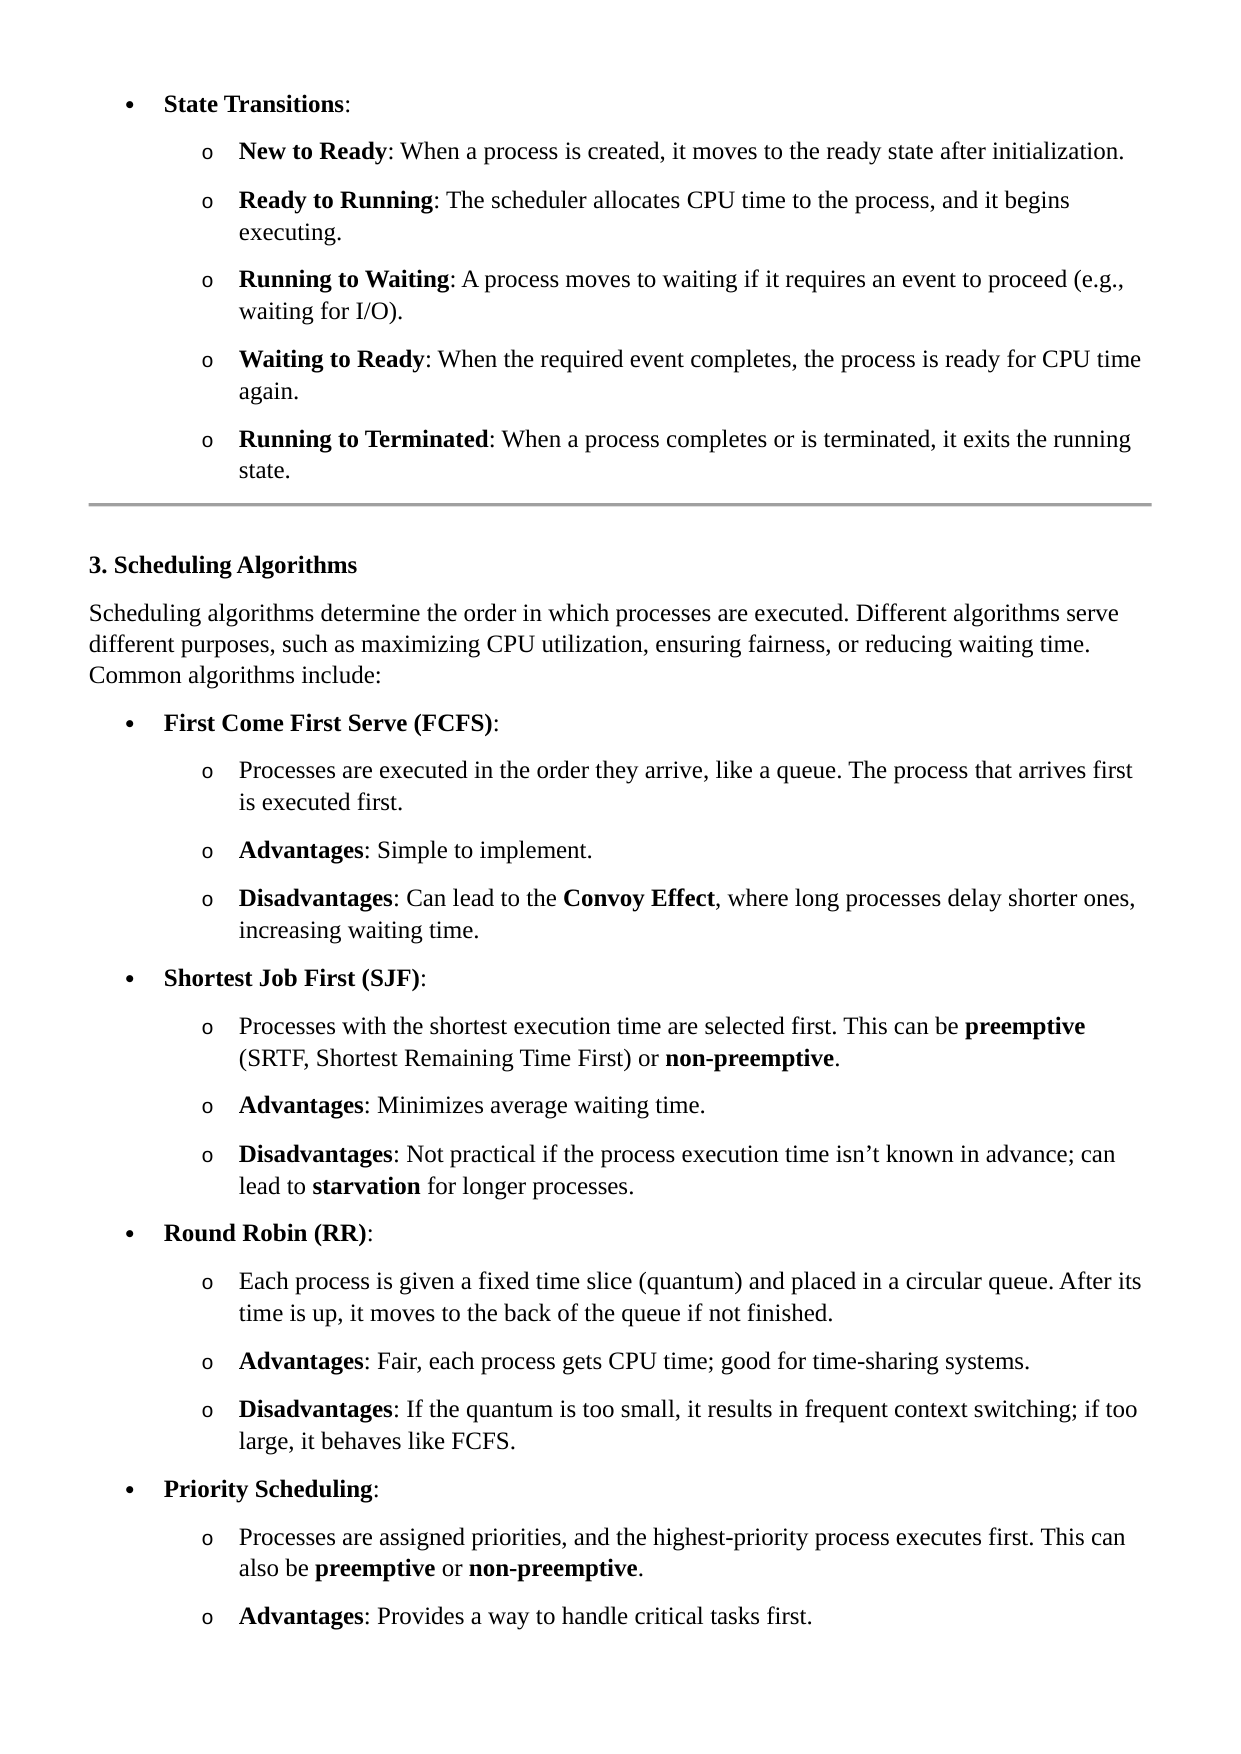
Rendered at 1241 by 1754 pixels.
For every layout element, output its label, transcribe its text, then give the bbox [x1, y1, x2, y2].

list Round Robin (RR): [126, 1218, 1152, 1247]
list Ready to Running: The scheduler allocates CPU time to the process, and it begins executing. [201, 185, 1152, 246]
list Disadvantages: If the quantum is too small, it results in frequent context switching; if too large, it behaves like FCFS. [201, 1394, 1152, 1455]
list Shortest Job First (SJF): [126, 963, 1152, 992]
list Processes with the shortest execution time are selected first. This can be preemptive (SRTF, Shortest Remaining Time First) or non-preemptive. [201, 1011, 1152, 1071]
list Advantages: Fair, each process gets CPU time; good for time-sharing systems. [201, 1346, 1152, 1375]
list Running to Terminated: When a process completes or is terminated, it exits the running state. [201, 424, 1152, 484]
list Processes are assigned priorities, and the highest-priority process executes first. This can also be preemptive or non-preemptive. [201, 1522, 1152, 1582]
list Priority Scheduling: [126, 1474, 1152, 1503]
text 3. Scheduling Algorithms [89, 550, 1152, 579]
list Running to Waiting: A process moves to waiting if it requires an event to proceed (e.g., waiting for I/O). [201, 264, 1152, 325]
list Advantages: Provides a way to handle critical tasks first. [201, 1601, 1152, 1631]
list Advantages: Simple to implement. [201, 835, 1152, 864]
list Waiting to Ready: When the required event completes, the process is ready for CPU time again. [201, 344, 1152, 405]
text Scheduling algorithms determine the order in which processes are executed. Different algorithms serve different purposes, such as maximizing CPU utilization, ensuring fairness, or reducing waiting time. Common algorithms include: [89, 598, 1152, 689]
list Disadvantages: Not practical if the process execution time isn’t known in advance; can lead to starvation for longer processes. [201, 1139, 1152, 1199]
list State Transitions: [126, 89, 1152, 117]
list Advantages: Minimizes average waiting time. [201, 1090, 1152, 1120]
list Processes are executed in the order they arrive, like a queue. The process that arrives first is executed first. [201, 755, 1152, 816]
list First Come First Serve (FCFS): [126, 708, 1152, 736]
list Each process is given a fixed time slice (quantum) and placed in a circular queue. After its time is up, it moves to the back of the queue if not finished. [201, 1266, 1152, 1327]
list New to Ready: When a process is created, it moves to the ready state after initialization. [201, 136, 1152, 166]
list Disadvantages: Can lead to the Convoy Effect, where long processes delay shorter ones, increasing waiting time. [201, 883, 1152, 944]
